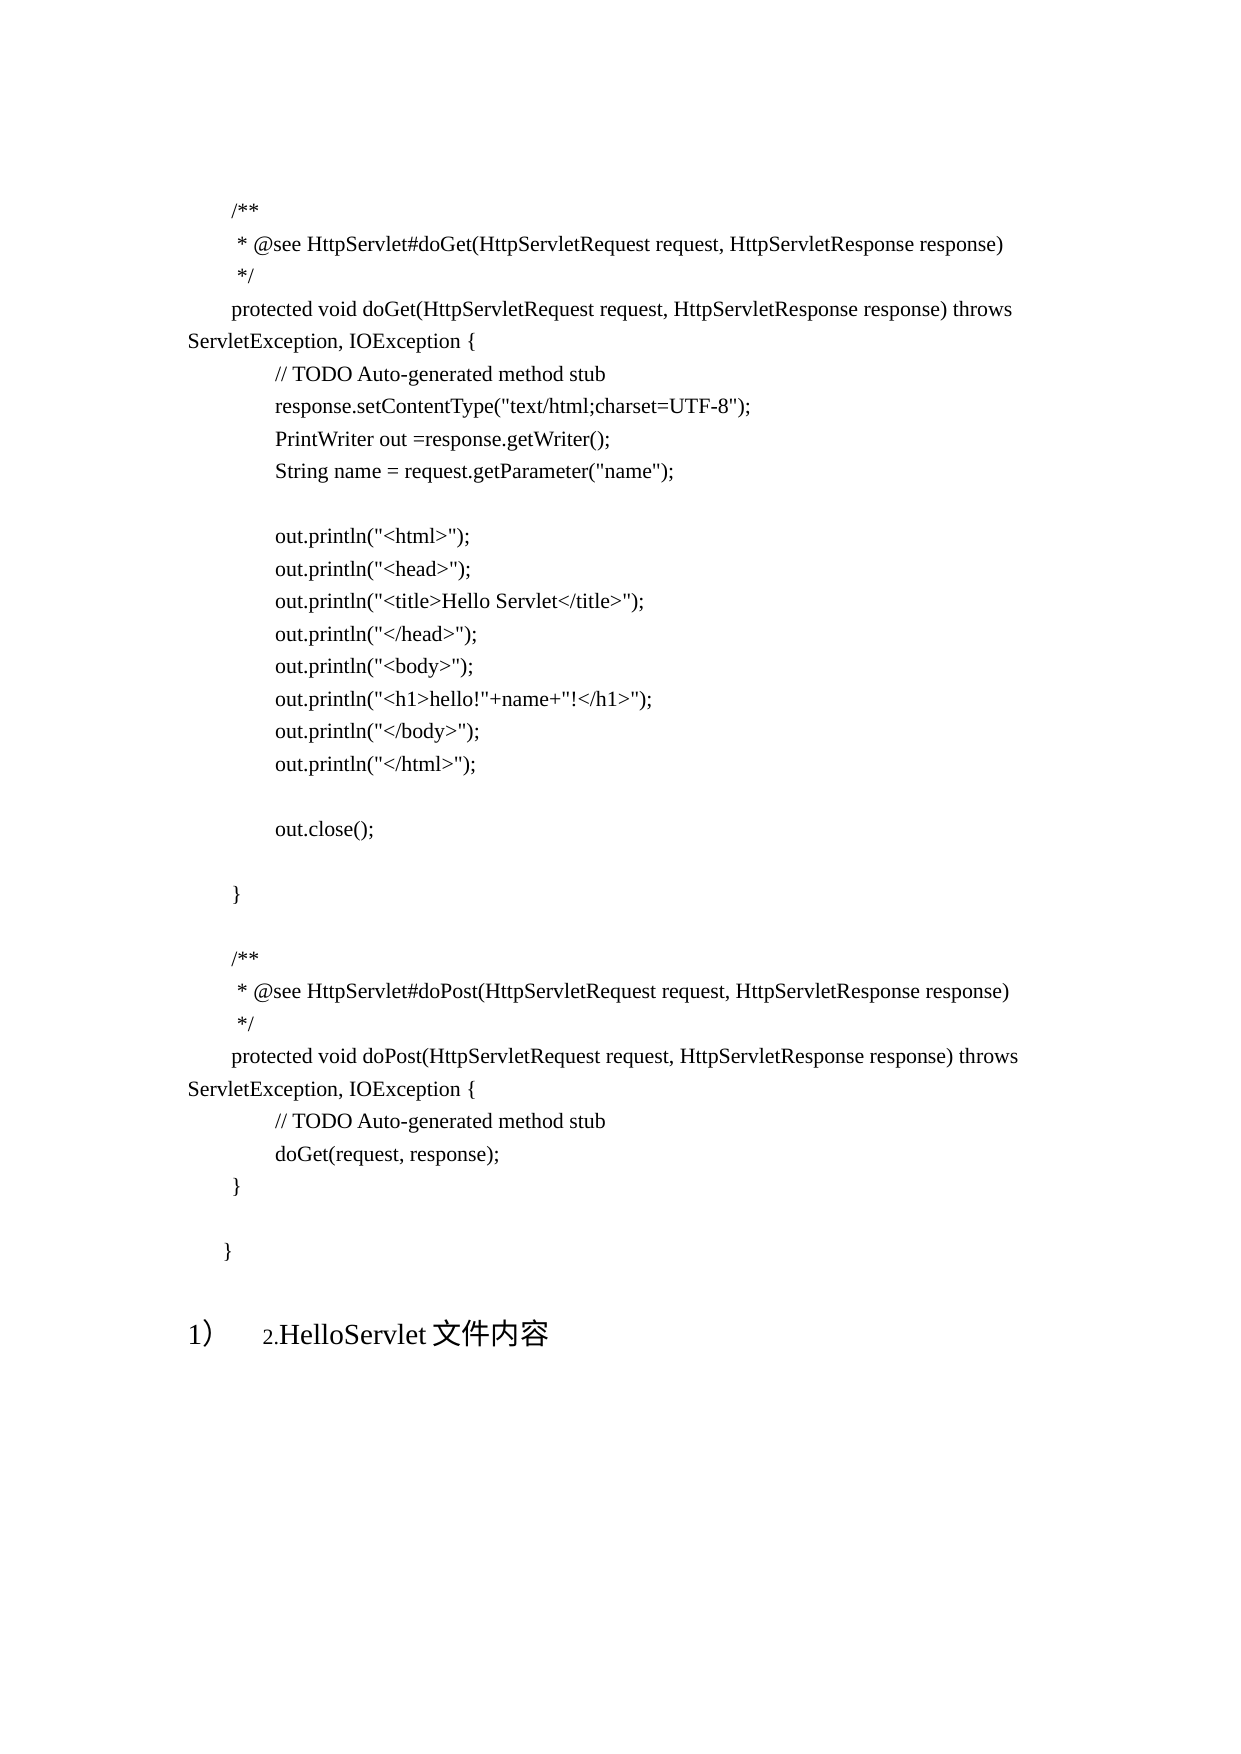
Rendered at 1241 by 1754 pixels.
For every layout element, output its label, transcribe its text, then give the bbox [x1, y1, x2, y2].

text protected void doPost(HttpServletRequest request, HttpServletResponse response) throws ServletException, IOException { [187, 1039, 1053, 1104]
text doGet(request, response); [187, 1137, 1053, 1169]
list 2.HelloServlet文件内容 [187, 1299, 1053, 1364]
text /** [187, 194, 1053, 227]
text response.setContentType("text/html;charset=UTF-8"); [187, 389, 1053, 422]
text * @see HttpServlet#doGet(HttpServletRequest request, HttpServletResponse response) [187, 227, 1053, 259]
text out.close(); [187, 812, 1053, 844]
text } [187, 1169, 1053, 1202]
text out.println("<html>"); [187, 519, 1053, 552]
text * @see HttpServlet#doPost(HttpServletRequest request, HttpServletResponse response) [187, 974, 1053, 1007]
text PrintWriter out =response.getWriter(); [187, 422, 1053, 454]
text } [187, 877, 1053, 909]
text out.println("</html>"); [187, 747, 1053, 779]
text /** [187, 942, 1053, 974]
text out.println("<body>"); [187, 649, 1053, 682]
text out.println("<title>Hello Servlet</title>"); [187, 584, 1053, 617]
text out.println("<h1>hello!"+name+"!</h1>"); [187, 682, 1053, 714]
text out.println("</head>"); [187, 617, 1053, 649]
text */ [187, 1007, 1053, 1039]
text String name = request.getParameter("name"); [187, 454, 1053, 487]
text // TODO Auto-generated method stub [187, 1104, 1053, 1137]
text protected void doGet(HttpServletRequest request, HttpServletResponse response) throws ServletException, IOException { [187, 292, 1053, 357]
text out.println("<head>"); [187, 552, 1053, 584]
text } [187, 1234, 1053, 1267]
text out.println("</body>"); [187, 714, 1053, 747]
text // TODO Auto-generated method stub [187, 357, 1053, 389]
text */ [187, 259, 1053, 292]
